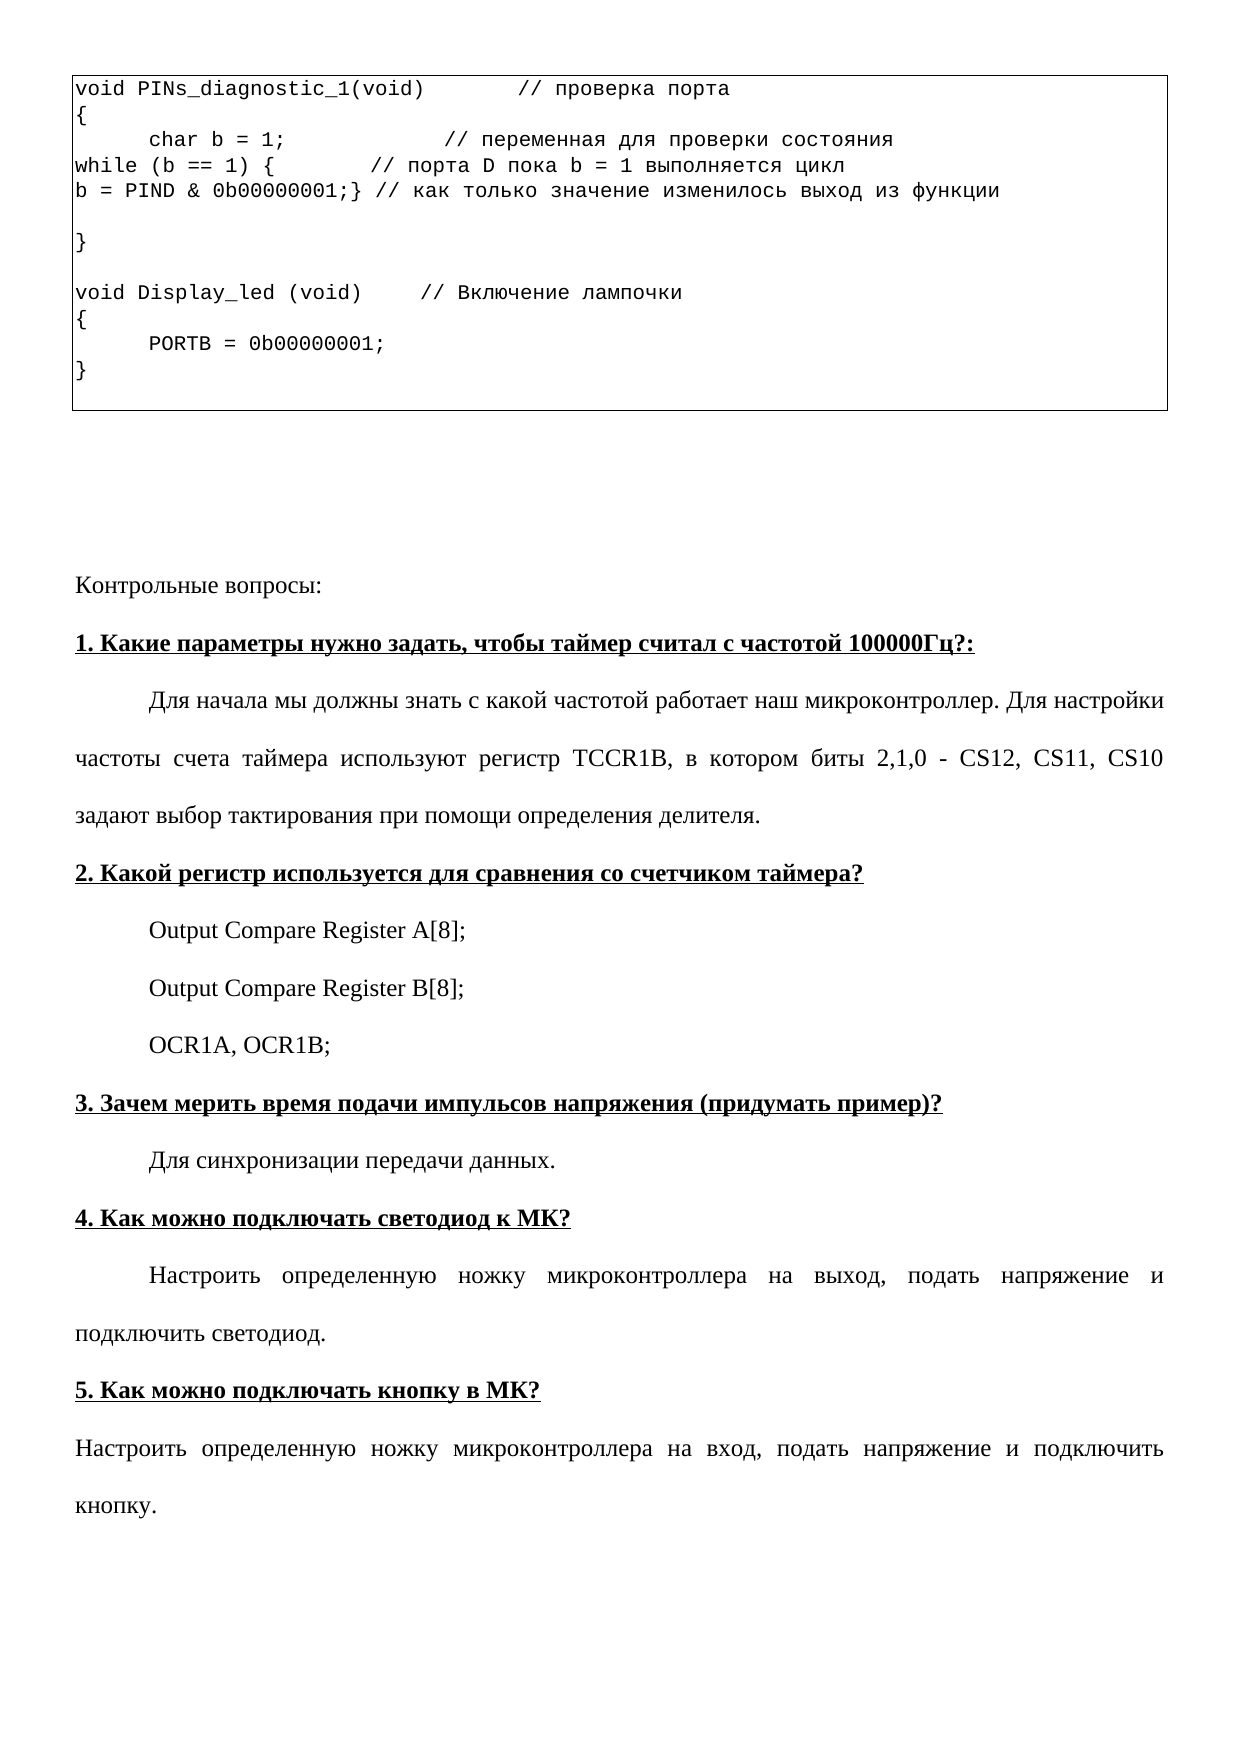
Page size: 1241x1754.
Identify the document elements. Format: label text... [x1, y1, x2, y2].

text { [73, 101, 1167, 126]
text char b = 1; // переменная для проверки состояния [73, 126, 1167, 152]
text void PINs_diagnostic_1(void) // проверка порта [73, 76, 1167, 101]
text while (b == 1) { // порта D пока b = 1 выполняется цикл [73, 152, 1167, 177]
text 4. Как можно подключать светодиод к МК? [75, 1203, 1165, 1232]
text void Display_led (void) // Включение лампочки [73, 279, 1167, 305]
text } [73, 228, 1167, 255]
text Для начала мы должны знать с какой частотой работает наш микроконтроллер. Для настройки частоты счета таймера используют регистр TCCR1B, в котором биты 2,1,0 - CS12, CS11, CS10 задают выбор тактирования при помощи определения делителя. [75, 686, 1165, 829]
text Настроить определенную ножку микроконтроллера на выход, подать напряжение и подключить светодиод. [75, 1261, 1165, 1347]
text Настроить определенную ножку микроконтроллера на вход, подать напряжение и подключить кнопку. [75, 1433, 1165, 1519]
text { [73, 305, 1167, 330]
text 2. Какой регистр используется для сравнения со счетчиком таймера? [75, 858, 1165, 887]
text Output Compare Register B[8]; [75, 973, 1165, 1002]
text PORTB = 0b00000001; [73, 330, 1167, 356]
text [73, 177, 1167, 204]
text OCR1A, OCR1B; [75, 1031, 1165, 1059]
text Контрольные вопросы: [75, 571, 1165, 599]
text Output Compare Register A[8]; [75, 916, 1165, 944]
text Для синхронизации передачи данных. [75, 1146, 1165, 1174]
text 3. Зачем мерить время подачи импульсов напряжения (придумать пример)? [75, 1088, 1165, 1117]
text } [73, 356, 1167, 382]
text 5. Как можно подключать кнопку в МК? [75, 1376, 1165, 1404]
text 1. Какие параметры нужно задать, чтобы таймер считал с частотой 100000Гц?: [75, 628, 1165, 657]
